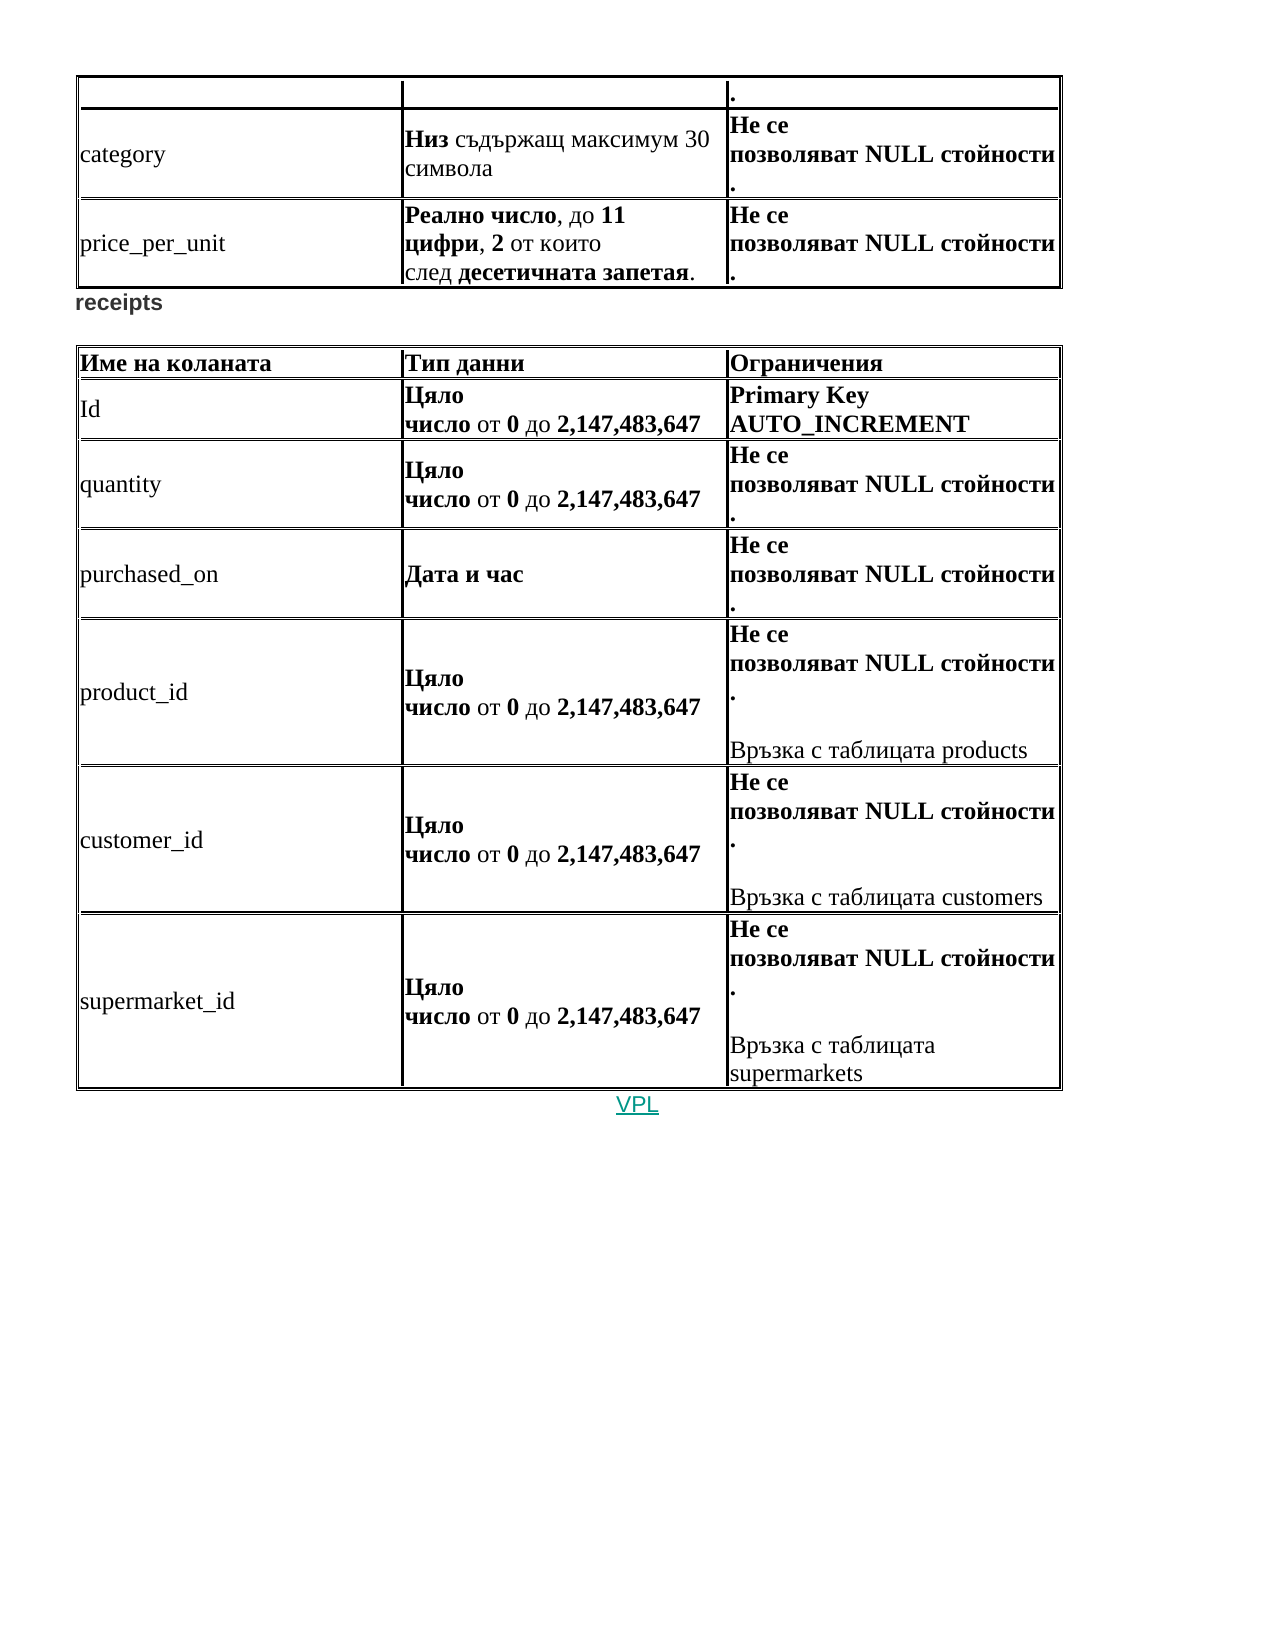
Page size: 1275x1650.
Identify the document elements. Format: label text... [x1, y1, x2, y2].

table_cell category [79, 107, 401, 196]
table_cell Цяло число от 0 до 2,147,483,647 [404, 441, 726, 527]
table_cell Не се позволяват NULL стойности. Връзка с таблицата products [729, 616, 1060, 764]
table_cell Не се позволяват NULL стойности. Връзка с таблицата supermarkets [727, 911, 1060, 1087]
table_cell supermarket_id [79, 911, 402, 1087]
text VPL [75, 1091, 1200, 1117]
table_header Име на коланата [79, 348, 402, 377]
table_cell name [79, 78, 402, 107]
table_cell Низ съдържащ максимум 30 символа [404, 110, 726, 196]
table_cell Id [77, 377, 402, 437]
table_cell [727, 78, 1059, 107]
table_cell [729, 107, 1059, 196]
table_cell purchased_on [77, 527, 402, 616]
table_header Ограничения [727, 348, 1059, 377]
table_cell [402, 78, 727, 107]
table_cell price_per_unit [79, 196, 402, 286]
table_cell quantity [79, 438, 401, 527]
table_cell Не се позволяват NULL стойности. [727, 527, 1061, 616]
table_cell product_id [79, 616, 401, 764]
table_cell Primary Key AUTO_INCREMENT [727, 377, 1061, 437]
table_cell Не се позволяват NULL стойности. Връзка с таблицата customers [727, 764, 1061, 911]
table_cell Реално число, до 11 цифри, 2 от които след десетичната запетая. [402, 200, 727, 286]
table_cell Цяло число от 0 до 2,147,483,647 [404, 380, 726, 437]
table_cell customer_id [77, 764, 402, 911]
table_header Тип данни [402, 348, 727, 377]
text receipts [75, 289, 1200, 316]
table_cell Не се позволяват NULL стойности. [727, 196, 1060, 286]
table_cell Цяло число от 0 до 2,147,483,647 [404, 767, 726, 911]
table_cell Цяло число от 0 до 2,147,483,647 [404, 620, 726, 764]
table_cell Цяло число от 0 до 2,147,483,647 [402, 915, 727, 1087]
table_cell Дата и час [404, 530, 726, 616]
table_cell Не се позволяват NULL стойности. [729, 438, 1060, 527]
